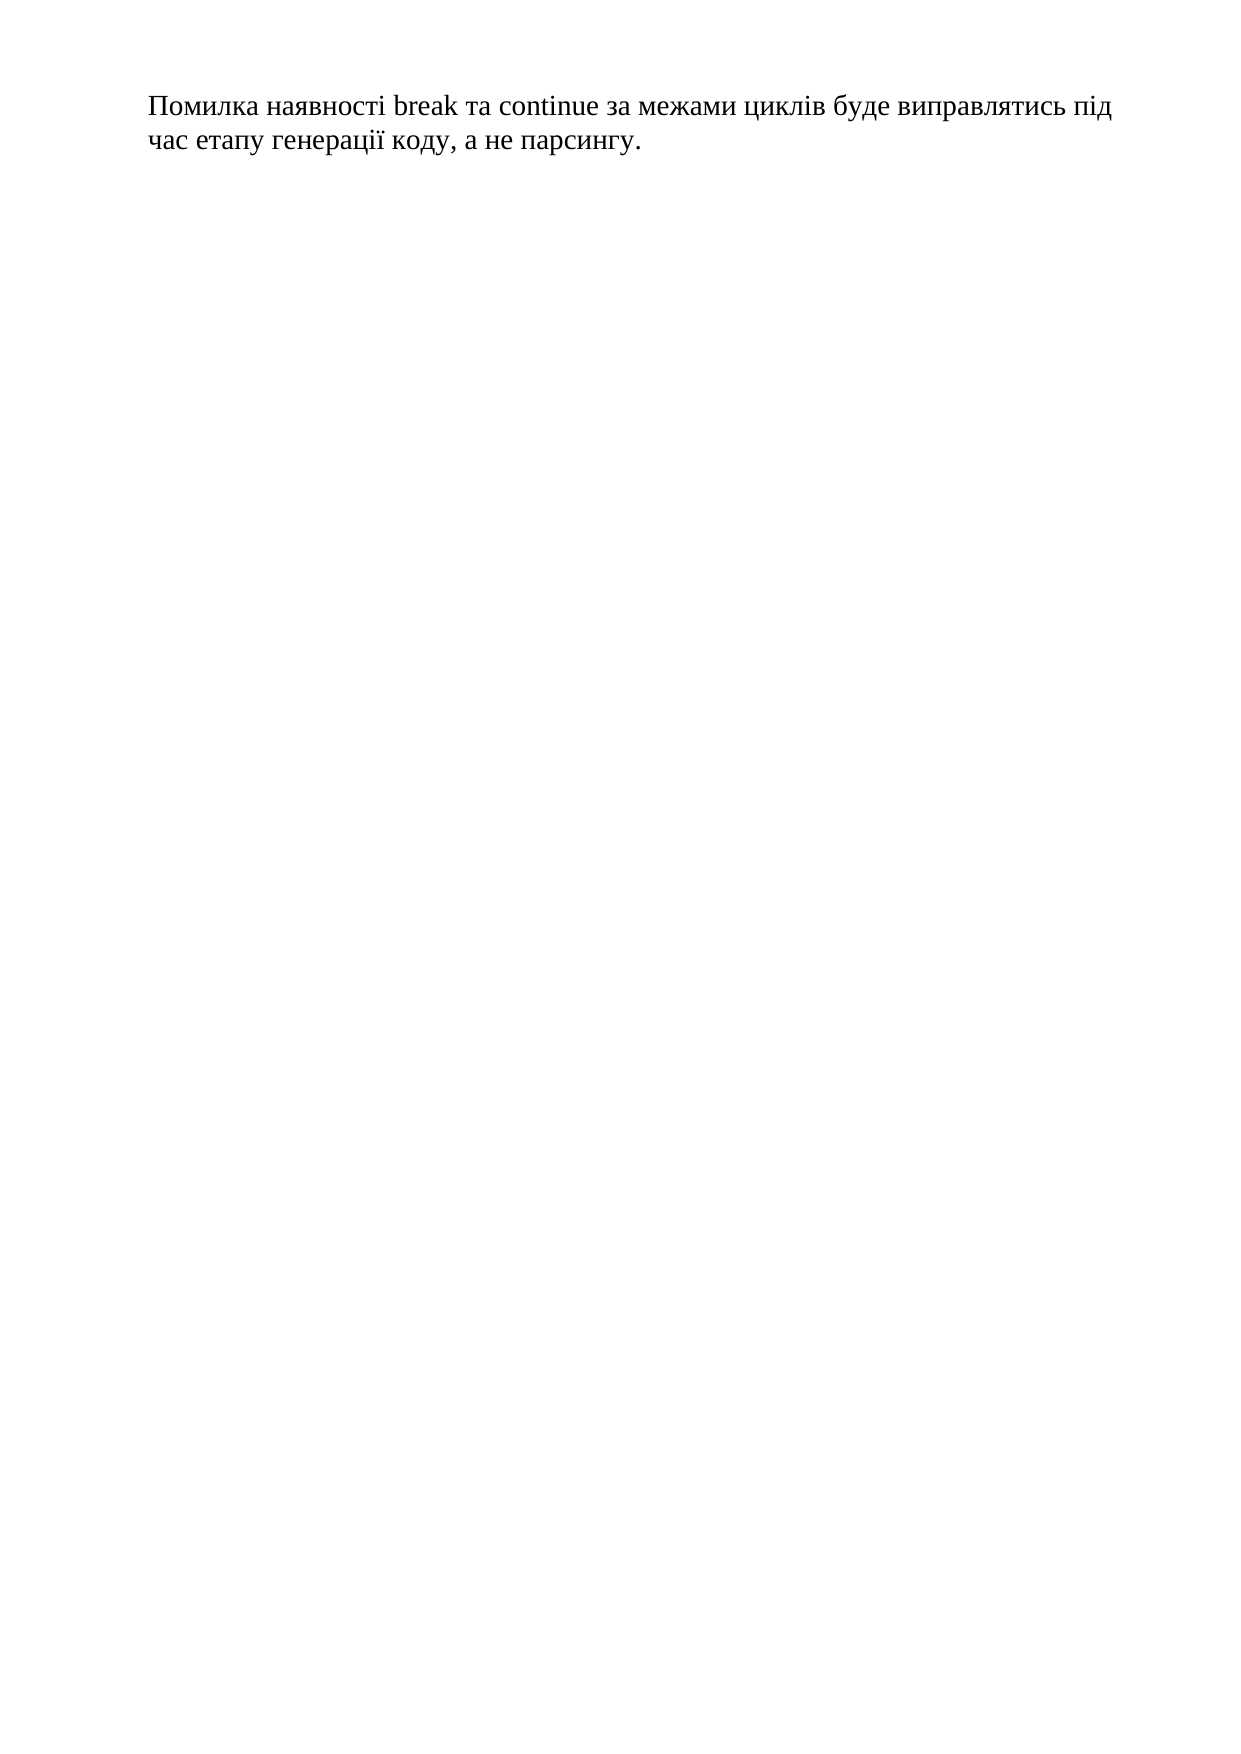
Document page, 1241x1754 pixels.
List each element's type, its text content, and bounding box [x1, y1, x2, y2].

text Помилка наявності break та continue за межами циклів буде виправлятись під час етапу генерації коду, а не парсингу. [148, 88, 1152, 156]
